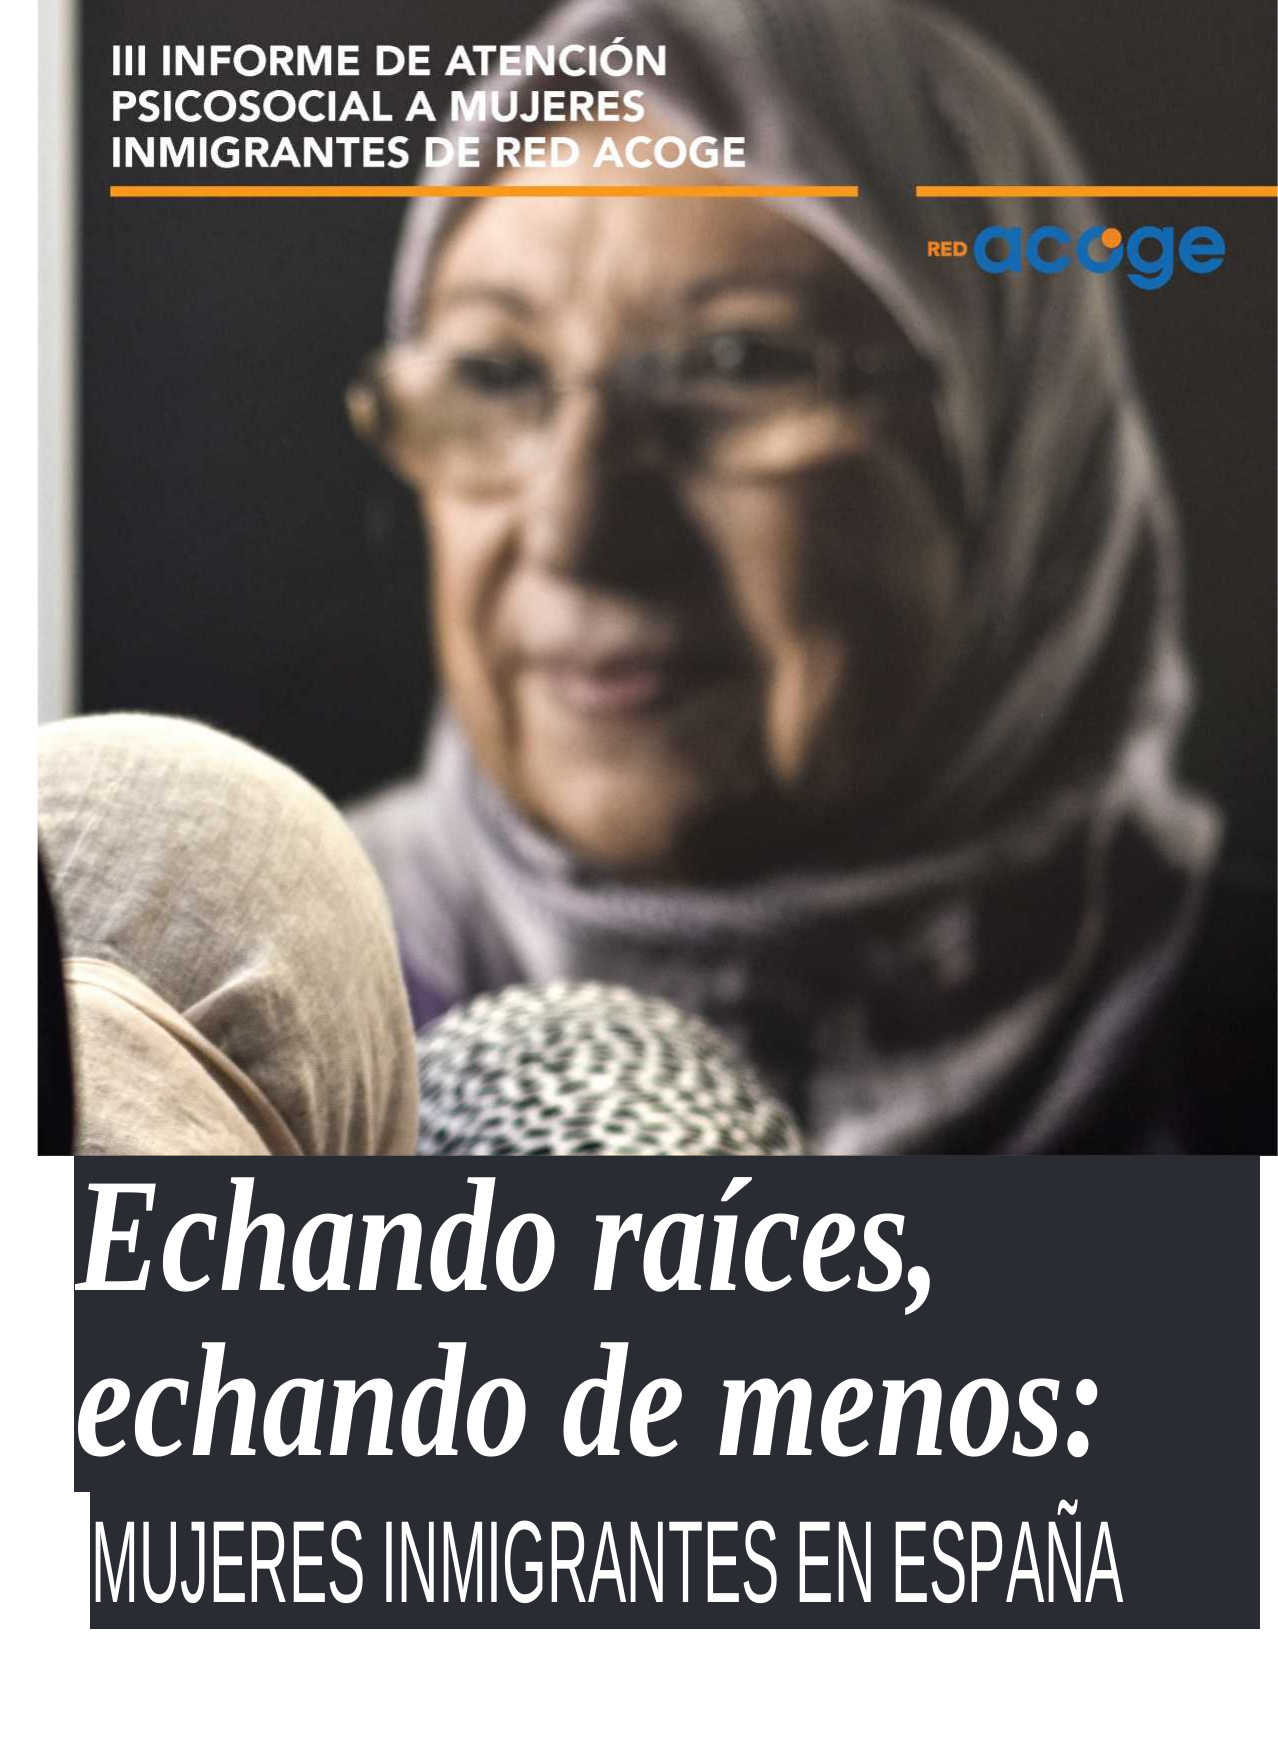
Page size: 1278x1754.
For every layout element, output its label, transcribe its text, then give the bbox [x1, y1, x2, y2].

text MUJERES INMIGRANTES EN ESPAÑA [92, 1493, 1259, 1627]
text Echando raíces, echando de menos: [75, 1158, 1259, 1490]
picture [37, 0, 1278, 1156]
